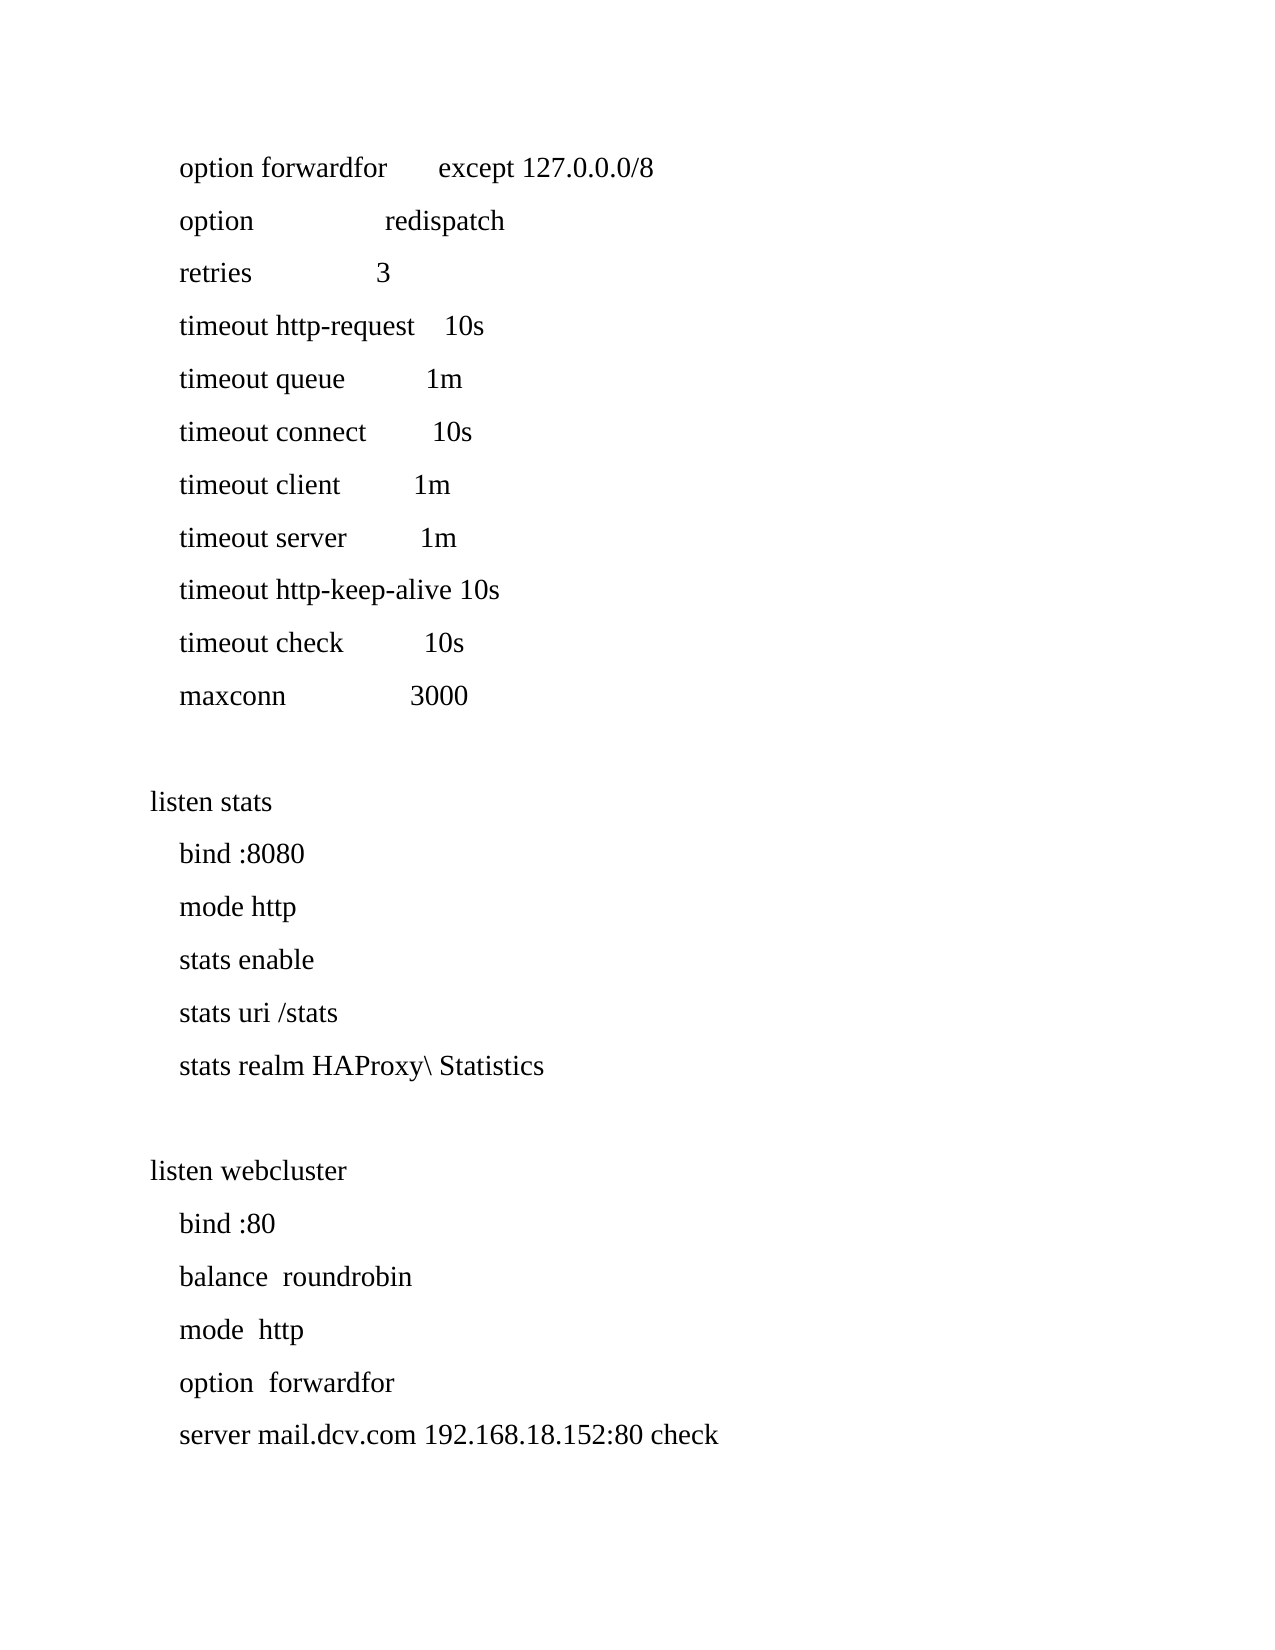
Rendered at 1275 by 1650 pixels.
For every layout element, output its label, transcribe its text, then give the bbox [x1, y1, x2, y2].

text stats uri /stats [150, 995, 1125, 1028]
text server mail.dcv.com 192.168.18.152:80 check [150, 1417, 1125, 1451]
text option forwardfor [150, 1365, 1125, 1398]
text bind :80 [150, 1206, 1125, 1240]
text timeout http-request 10s [150, 308, 1125, 342]
text timeout connect 10s [150, 414, 1125, 448]
text timeout check 10s [150, 625, 1125, 659]
text timeout queue 1m [150, 361, 1125, 395]
text maxconn 3000 [150, 678, 1125, 712]
text listen webcluster [150, 1153, 1125, 1187]
text timeout client 1m [150, 467, 1125, 500]
text option forwardfor except 127.0.0.0/8 [150, 150, 1125, 183]
text option redispatch [150, 203, 1125, 236]
text retries 3 [150, 256, 1125, 289]
text timeout http-keep-alive 10s [150, 572, 1125, 606]
text timeout server 1m [150, 520, 1125, 553]
text listen stats [150, 784, 1125, 817]
text stats realm HAProxy\ Statistics [150, 1048, 1125, 1081]
text bind :8080 [150, 837, 1125, 870]
text balance roundrobin [150, 1259, 1125, 1293]
text stats enable [150, 942, 1125, 976]
text mode http [150, 1312, 1125, 1345]
text mode http [150, 889, 1125, 923]
